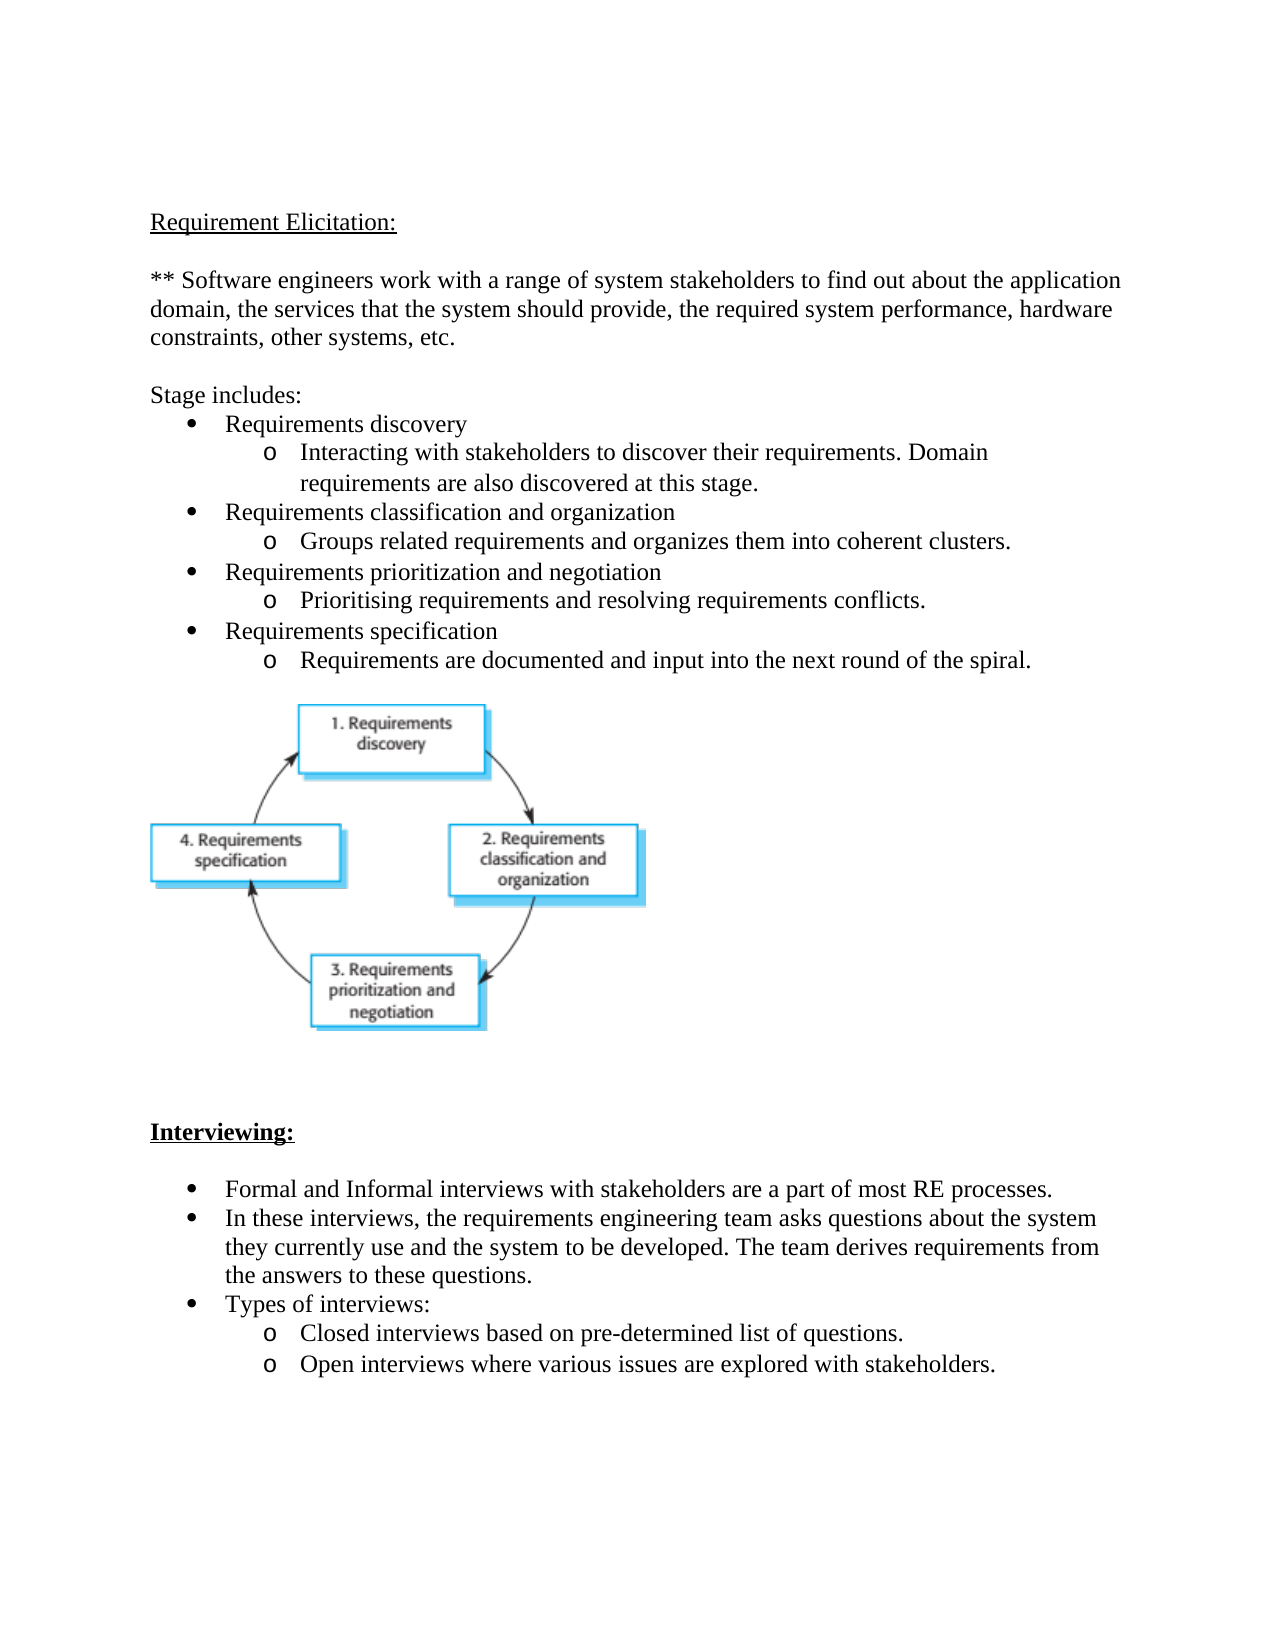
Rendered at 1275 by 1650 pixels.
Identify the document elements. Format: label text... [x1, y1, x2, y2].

list Requirements specification [187, 616, 1125, 645]
list Open interviews where various issues are explored with stakeholders. [262, 1349, 1125, 1379]
list Requirements are documented and input into the next round of the spiral. [262, 645, 1125, 676]
list Formal and Informal interviews with stakeholders are a part of most RE processes. [187, 1174, 1125, 1203]
list Prioritising requirements and resolving requirements conflicts. [262, 585, 1125, 616]
list Requirements classification and organization [187, 497, 1125, 526]
list Interacting with stakeholders to discover their requirements. Domain requirements are also discovered at this stage. [262, 437, 1125, 497]
text Requirement Elicitation: [150, 207, 1125, 236]
list Requirements discovery [187, 409, 1125, 437]
list In these interviews, the requirements engineering team asks questions about the system they currently use and the system to be developed. The team derives requirements from the answers to these questions. [187, 1203, 1125, 1289]
text Stage includes: [150, 380, 1125, 409]
text ** Software engineers work with a range of system stakeholders to find out about the application domain, the services that the system should provide, the required system performance, hardware constraints, other systems, etc. [150, 265, 1125, 351]
text Interviewing: [150, 1117, 1125, 1145]
list Types of interviews: [187, 1289, 1125, 1318]
list Closed interviews based on pre-determined list of questions. [262, 1318, 1125, 1349]
list Requirements prioritization and negotiation [187, 557, 1125, 585]
list Groups related requirements and organizes them into coherent clusters. [262, 526, 1125, 557]
